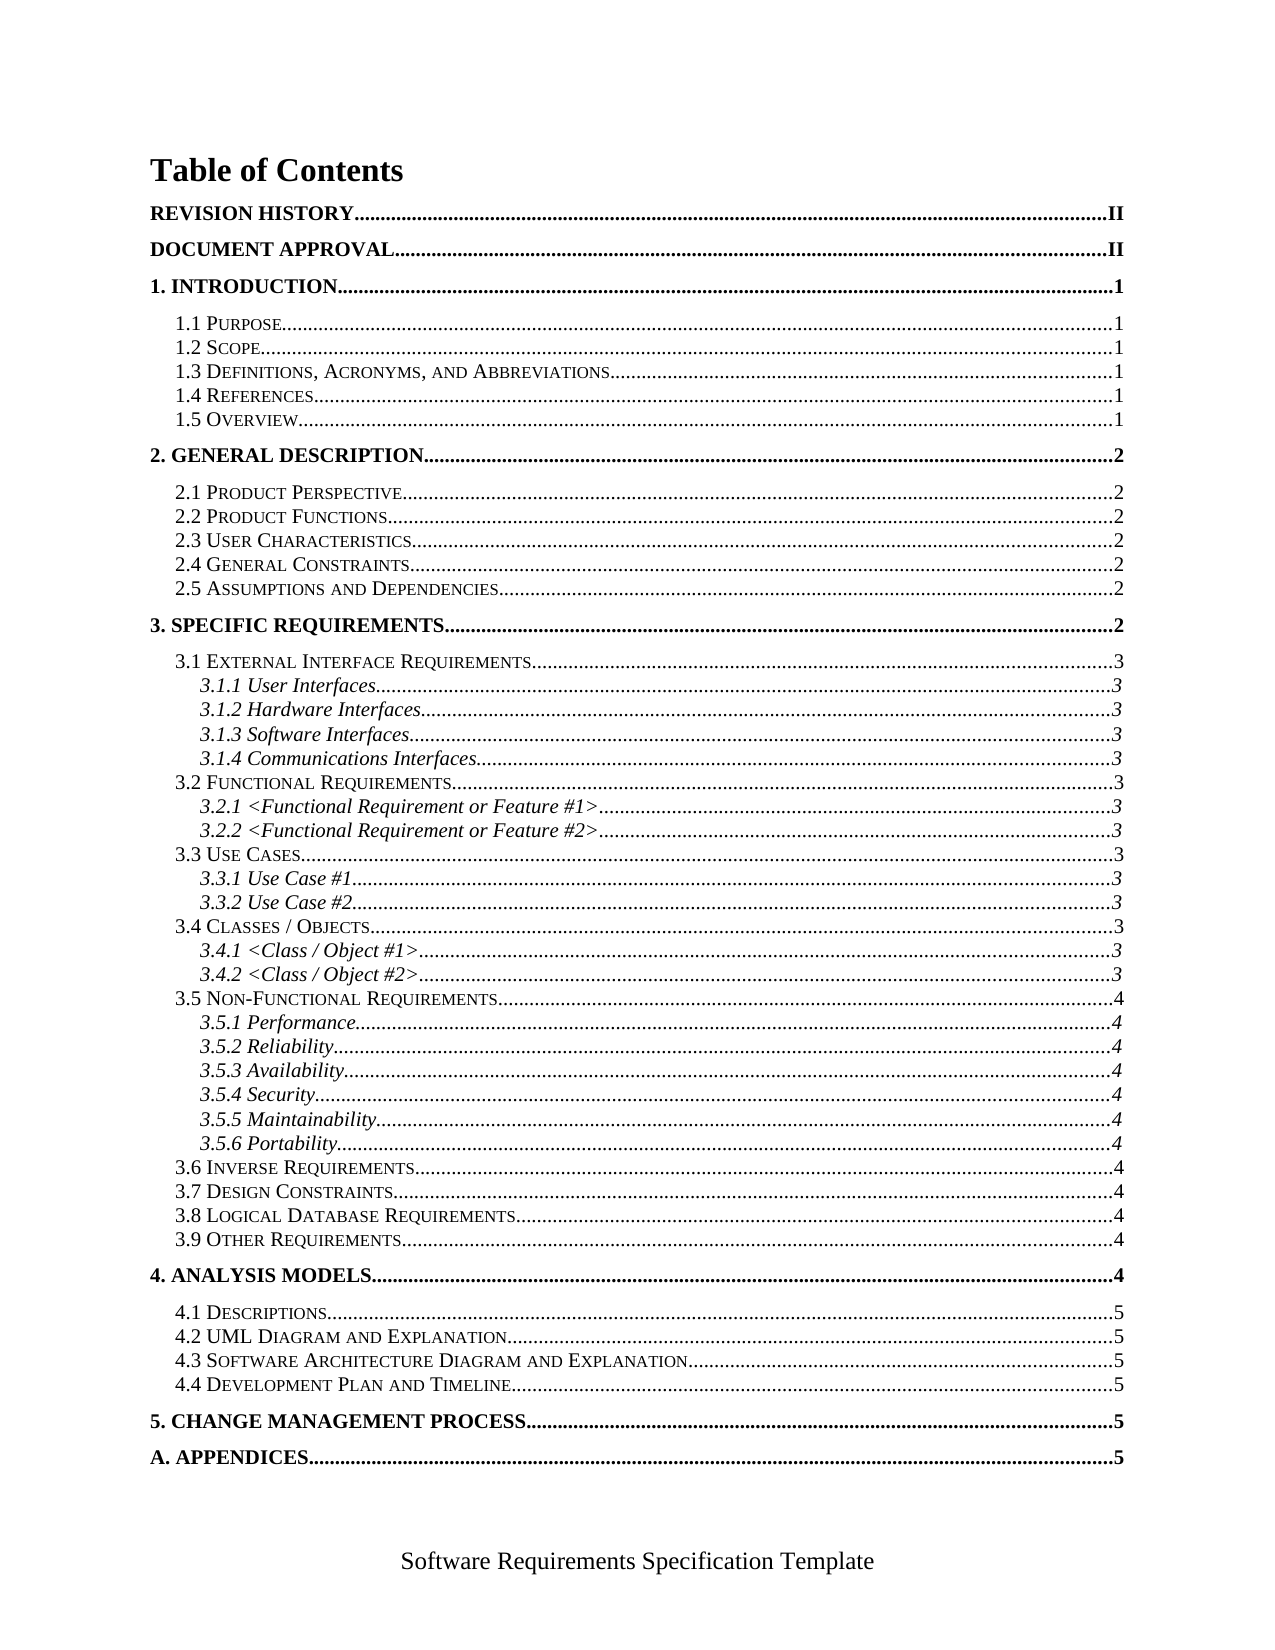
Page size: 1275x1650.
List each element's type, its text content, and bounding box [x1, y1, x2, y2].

text 3.1.4 Communications Interfaces 3 [200, 746, 1125, 769]
text 3.5.3 Availability 4 [200, 1058, 1125, 1082]
text 3.4.1 <Class / Object #1> 3 [200, 938, 1125, 962]
text 4.4 Development Plan and Timeline 5 [175, 1372, 1125, 1396]
text 1.2 Scope 1 [175, 334, 1125, 359]
text 2.4 General Constraints 2 [175, 552, 1125, 576]
text 3.3 Use Cases 3 [175, 842, 1125, 866]
text 3.5.1 Performance 4 [200, 1010, 1125, 1034]
text 4. Analysis Models 4 [150, 1263, 1125, 1287]
text 2.3 User Characteristics 2 [175, 528, 1125, 552]
text 3.4.2 <Class / Object #2> 3 [200, 962, 1125, 986]
text 2.5 Assumptions and Dependencies 2 [175, 576, 1125, 600]
text 3.3.2 Use Case #2 3 [200, 890, 1125, 914]
text 3.1.2 Hardware Interfaces 3 [200, 697, 1125, 721]
text Document Approval ii [150, 237, 1125, 261]
text 3.5 Non-Functional Requirements 4 [175, 986, 1125, 1010]
text 3.5.2 Reliability 4 [200, 1034, 1125, 1058]
text 3.8 Logical Database Requirements 4 [175, 1203, 1125, 1227]
text 3.5.6 Portability 4 [200, 1131, 1125, 1154]
text 2.2 Product Functions 2 [175, 504, 1125, 528]
text 4.2 UML Diagram and Explanation 5 [175, 1324, 1125, 1348]
text Revision History ii [150, 201, 1125, 225]
text 4.1 Descriptions 5 [175, 1300, 1125, 1324]
text 3.6 Inverse Requirements 4 [175, 1154, 1125, 1179]
text A. Appendices 5 [150, 1445, 1125, 1469]
text 3.2 Functional Requirements 3 [175, 769, 1125, 794]
text 3.3.1 Use Case #1 3 [200, 866, 1125, 890]
text 2.1 Product Perspective 2 [175, 480, 1125, 504]
text 3.2.1 <Functional Requirement or Feature #1> 3 [200, 794, 1125, 818]
text 1.1 Purpose 1 [175, 311, 1125, 334]
text 1.4 References 1 [175, 383, 1125, 407]
text 3.9 Other Requirements 4 [175, 1227, 1125, 1251]
text 1.5 Overview 1 [175, 407, 1125, 431]
text 3.4 Classes / Objects 3 [175, 914, 1125, 938]
text 3.5.4 Security 4 [200, 1082, 1125, 1106]
text Table of Contents [150, 150, 1125, 188]
text 3.7 Design Constraints 4 [175, 1179, 1125, 1203]
text 3. Specific Requirements 2 [150, 613, 1125, 637]
text 4.3 Software Architecture Diagram and Explanation 5 [175, 1348, 1125, 1372]
text 2. General Description 2 [150, 443, 1125, 467]
text 3.1 External Interface Requirements 3 [175, 649, 1125, 673]
text 3.1.1 User Interfaces 3 [200, 673, 1125, 697]
text 1. Introduction 1 [150, 274, 1125, 298]
text 3.1.3 Software Interfaces 3 [200, 721, 1125, 746]
text 5. Change Management Process 5 [150, 1409, 1125, 1433]
text 3.5.5 Maintainability 4 [200, 1106, 1125, 1131]
text 1.3 Definitions, Acronyms, and Abbreviations 1 [175, 359, 1125, 383]
text 3.2.2 <Functional Requirement or Feature #2> 3 [200, 818, 1125, 842]
